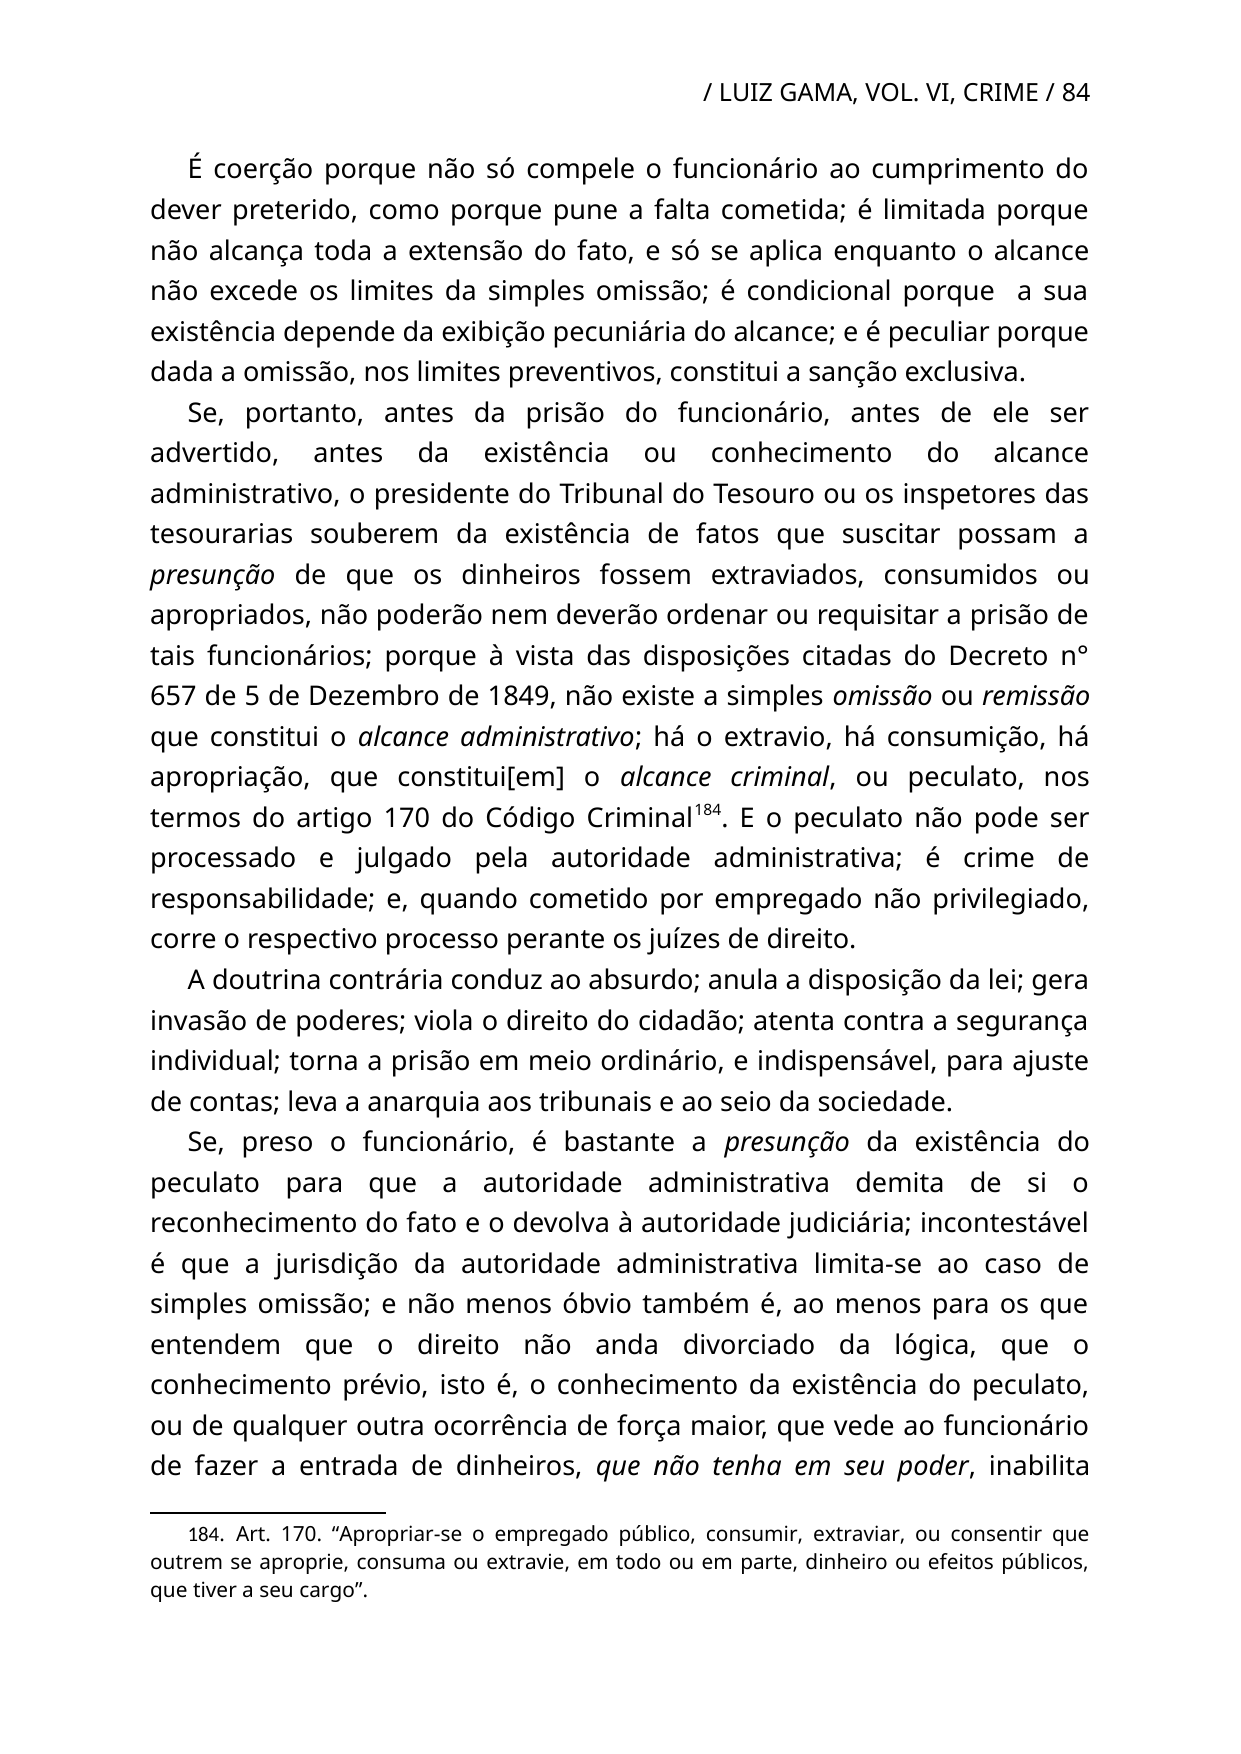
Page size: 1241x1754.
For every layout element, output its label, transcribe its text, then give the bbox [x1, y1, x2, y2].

text É coerção porque não só compele o funcionário ao cumprimento do dever preterido, como porque pune a falta cometida; é limitada porque não alcança toda a extensão do fato, e só se aplica enquanto o alcance não excede os limites da simples omissão; é condicional porque a sua existência depende da exibição pecuniária do alcance; e é peculiar porque dada a omissão, nos limites preventivos, constitui a sanção exclusiva. [150, 150, 1090, 389]
text A doutrina contrária conduz ao absurdo; anula a disposição da lei; gera invasão de poderes; viola o direito do cidadão; atenta contra a segurança individual; torna a prisão em meio ordinário, e indispensável, para ajuste de contas; leva a anarquia aos tribunais e ao seio da sociedade. [150, 960, 1090, 1119]
text Se, portanto, antes da prisão do funcionário, antes de ele ser advertido, antes da existência ou conhecimento do alcance administrativo, o presidente do Tribunal do Tesouro ou os inspetores das tesourarias souberem da existência de fatos que suscitar possam a presunção de que os dinheiros fossem extraviados, consumidos ou apropriados, não poderão nem deverão ordenar ou requisitar a prisão de tais funcionários; porque à vista das disposições citadas do Decreto n° 657 de 5 de Dezembro de 1849, não existe a simples omissão ou remissão que constitui o alcance administrativo; há o extravio, há consumição, há apropriação, que constitui[em] o alcance criminal, ou peculato, nos termos do artigo 170 do Código Criminal. E o peculato não pode ser processado e julgado pela autoridade administrativa; é crime de responsabilidade; e, quando cometido por empregado não privilegiado, corre o respectivo processo perante os juízes de direito. [150, 393, 1090, 957]
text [150, 1122, 1090, 1483]
